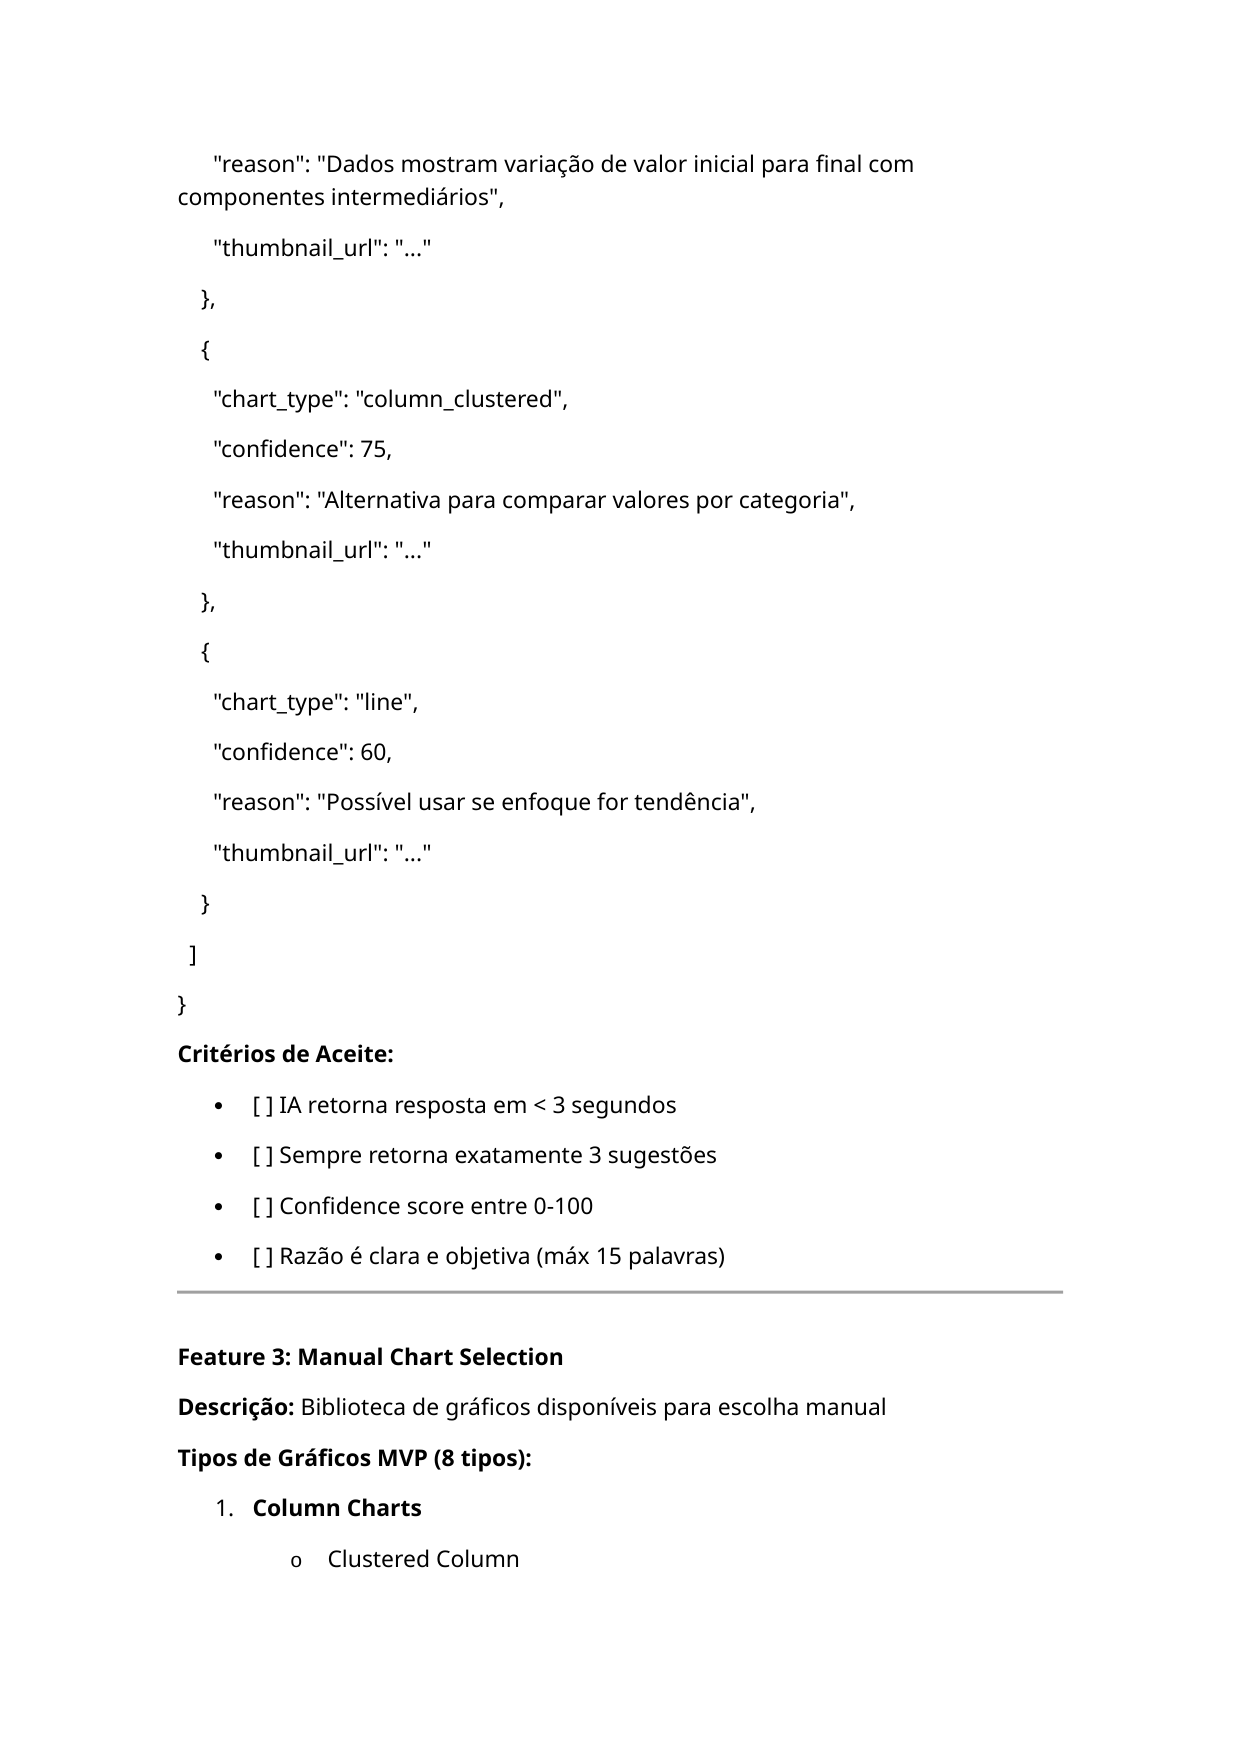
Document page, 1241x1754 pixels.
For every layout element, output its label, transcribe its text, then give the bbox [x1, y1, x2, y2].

text } [177, 988, 1063, 1019]
list [ ] IA retorna resposta em < 3 segundos [215, 1089, 1063, 1120]
text "chart_type": "column_clustered", [177, 383, 1063, 414]
text "thumbnail_url": "..." [177, 232, 1063, 263]
text }, [177, 585, 1063, 616]
text Tipos de Gráficos MVP (8 tipos): [177, 1442, 1063, 1473]
list [ ] Razão é clara e objetiva (máx 15 palavras) [215, 1240, 1063, 1271]
text }, [177, 282, 1063, 313]
text Feature 3: Manual Chart Selection [177, 1341, 1063, 1372]
text "confidence": 60, [177, 736, 1063, 767]
list Clustered Column [290, 1543, 1063, 1574]
text "reason": "Possível usar se enfoque for tendência", [177, 786, 1063, 818]
list [ ] Confidence score entre 0-100 [215, 1190, 1063, 1221]
text { [177, 333, 1063, 364]
text "reason": "Alternativa para comparar valores por categoria", [177, 484, 1063, 515]
text "thumbnail_url": "..." [177, 534, 1063, 566]
text ] [177, 938, 1063, 969]
text { [177, 635, 1063, 666]
list [ ] Sempre retorna exatamente 3 sugestões [215, 1139, 1063, 1171]
text Descrição: Biblioteca de gráficos disponíveis para escolha manual [177, 1391, 1063, 1423]
text } [177, 887, 1063, 918]
text "reason": "Dados mostram variação de valor inicial para final com componentes intermediários", [177, 148, 1063, 213]
list Column Charts [215, 1492, 1063, 1523]
text "confidence": 75, [177, 433, 1063, 465]
text "chart_type": "line", [177, 686, 1063, 717]
text Critérios de Aceite: [177, 1038, 1063, 1070]
text "thumbnail_url": "..." [177, 837, 1063, 868]
